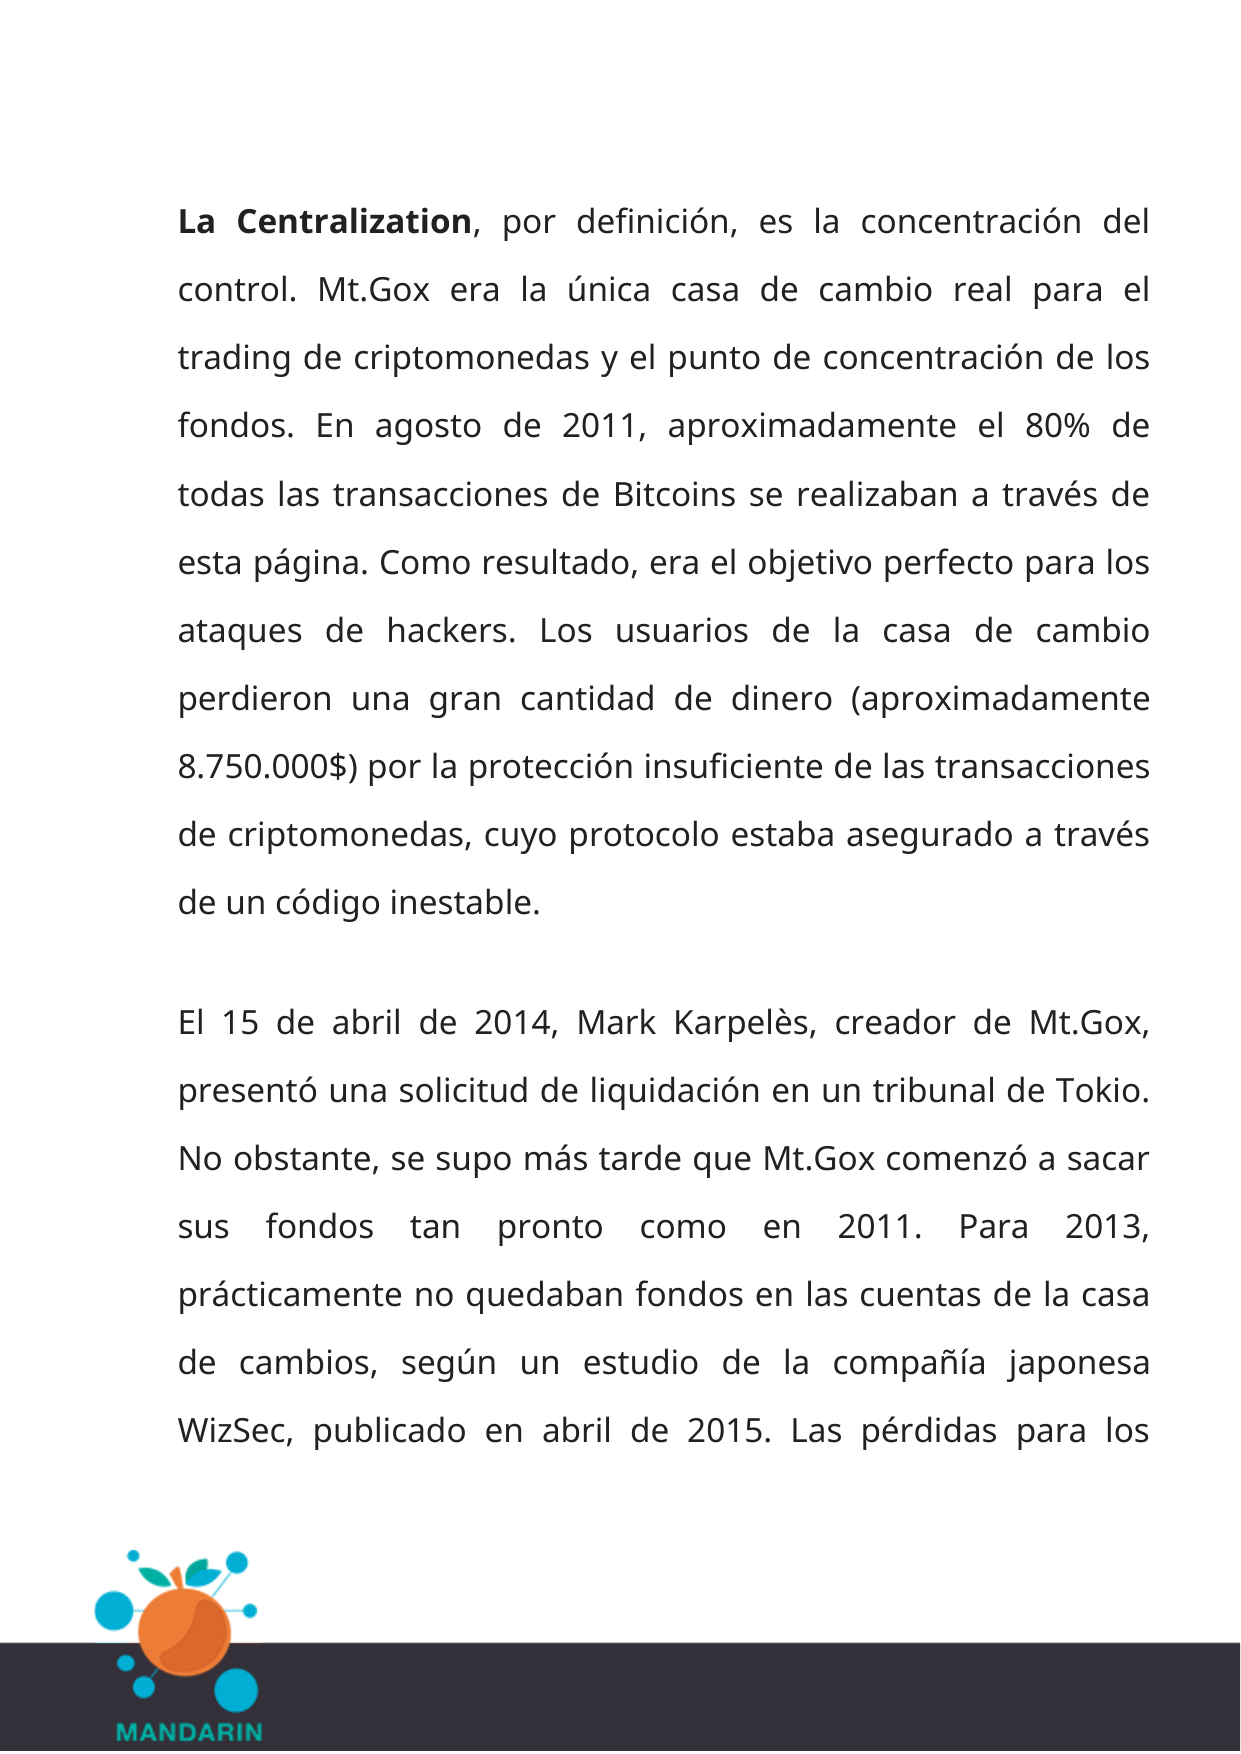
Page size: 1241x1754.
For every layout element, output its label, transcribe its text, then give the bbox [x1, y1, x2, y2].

picture [0, 1519, 1241, 1751]
text La Centralization, por definición, es la concentración del control. Mt.Gox era la única casa de cambio real para el trading de criptomonedas y el punto de concentración de los fondos. En agosto de 2011, aproximadamente el 80% de todas las transacciones de Bitcoins se realizaban a través de esta página. Como resultado, era el objetivo perfecto para los ataques de hackers. Los usuarios de la casa de cambio perdieron una gran cantidad de dinero (aproximadamente 8.750.000$) por la protección insuficiente de las transacciones de criptomonedas, cuyo protocolo estaba asegurado a través de un código inestable. [177, 198, 1152, 924]
